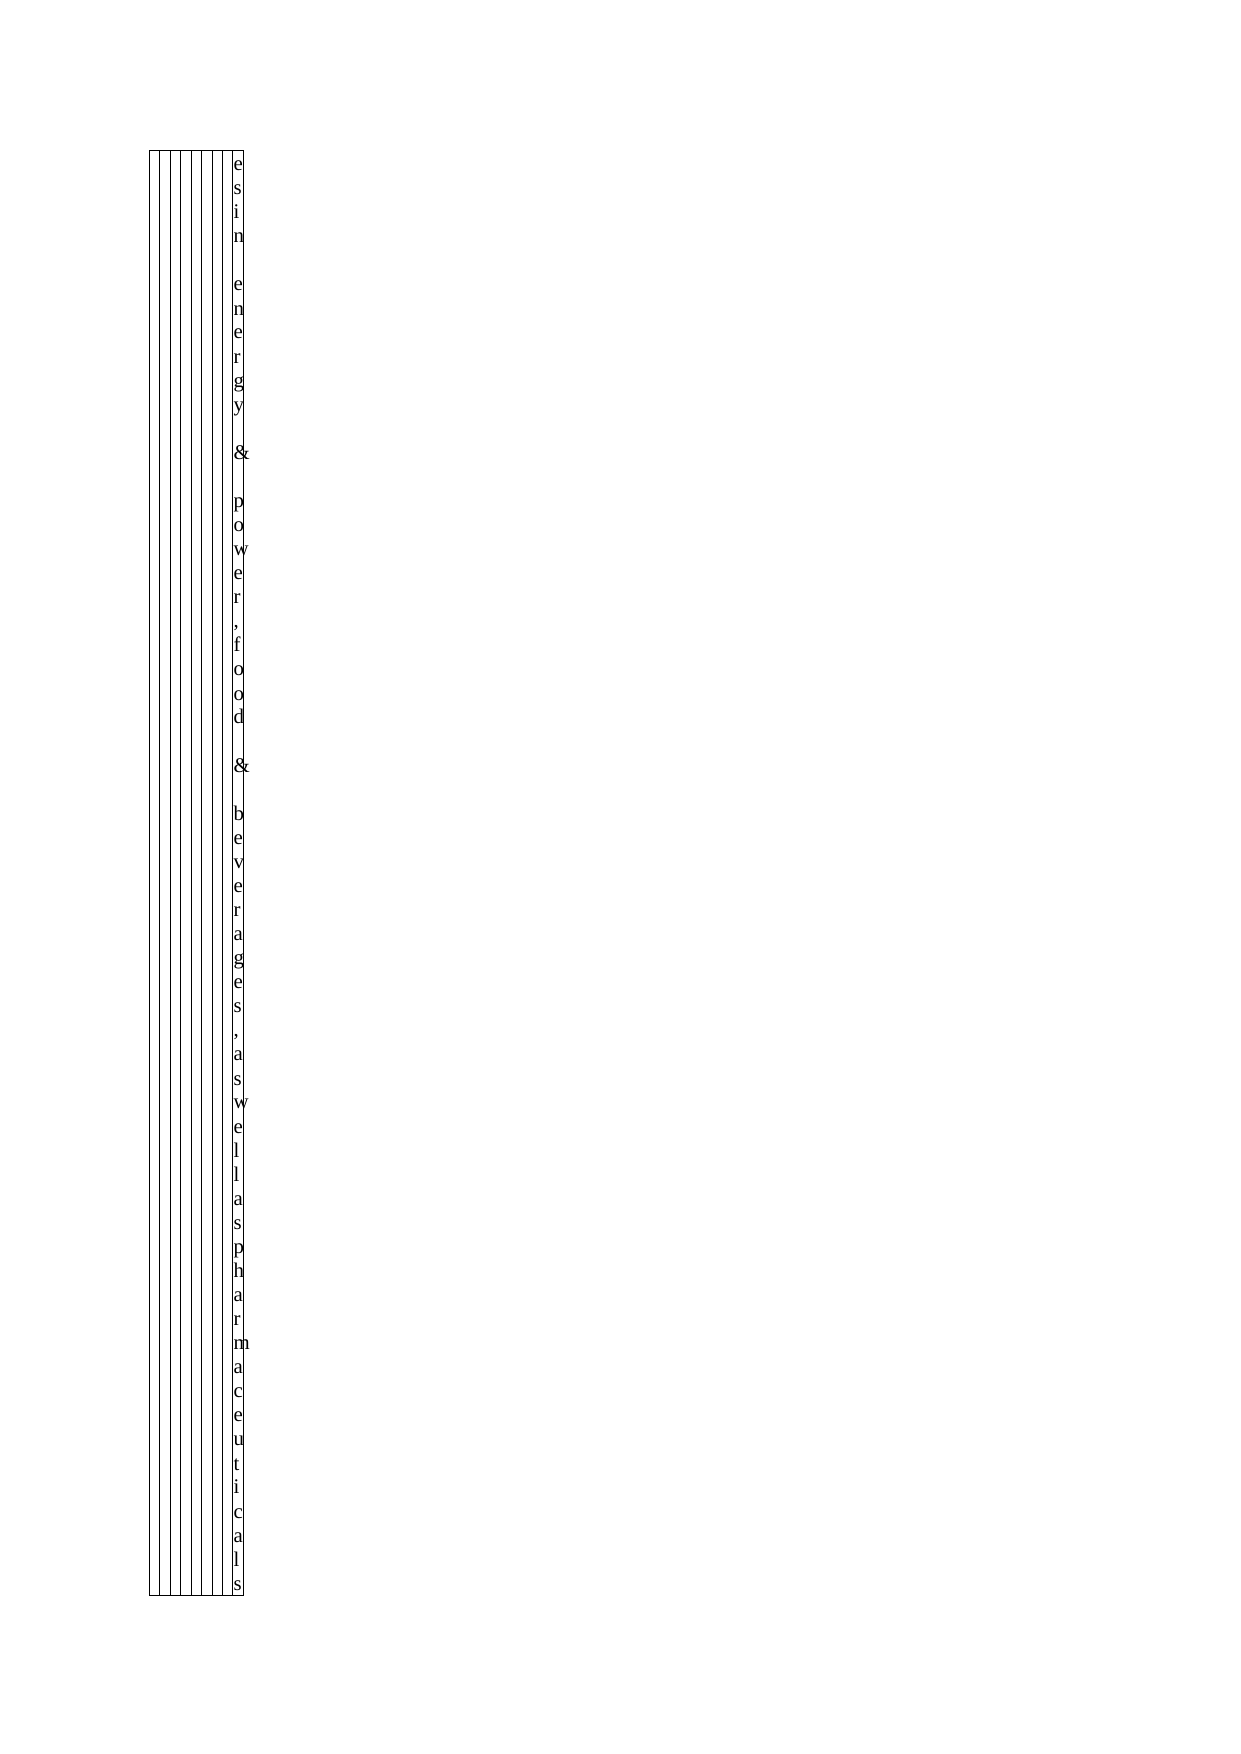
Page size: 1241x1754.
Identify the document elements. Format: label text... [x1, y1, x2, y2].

table_cell [181, 151, 191, 1595]
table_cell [202, 151, 212, 1595]
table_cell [160, 151, 170, 1595]
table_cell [192, 151, 201, 1595]
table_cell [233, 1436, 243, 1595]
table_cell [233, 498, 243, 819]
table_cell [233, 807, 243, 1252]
table_cell [213, 151, 222, 1595]
table_cell [171, 151, 180, 1595]
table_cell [150, 151, 159, 1595]
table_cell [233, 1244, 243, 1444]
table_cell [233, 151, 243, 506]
